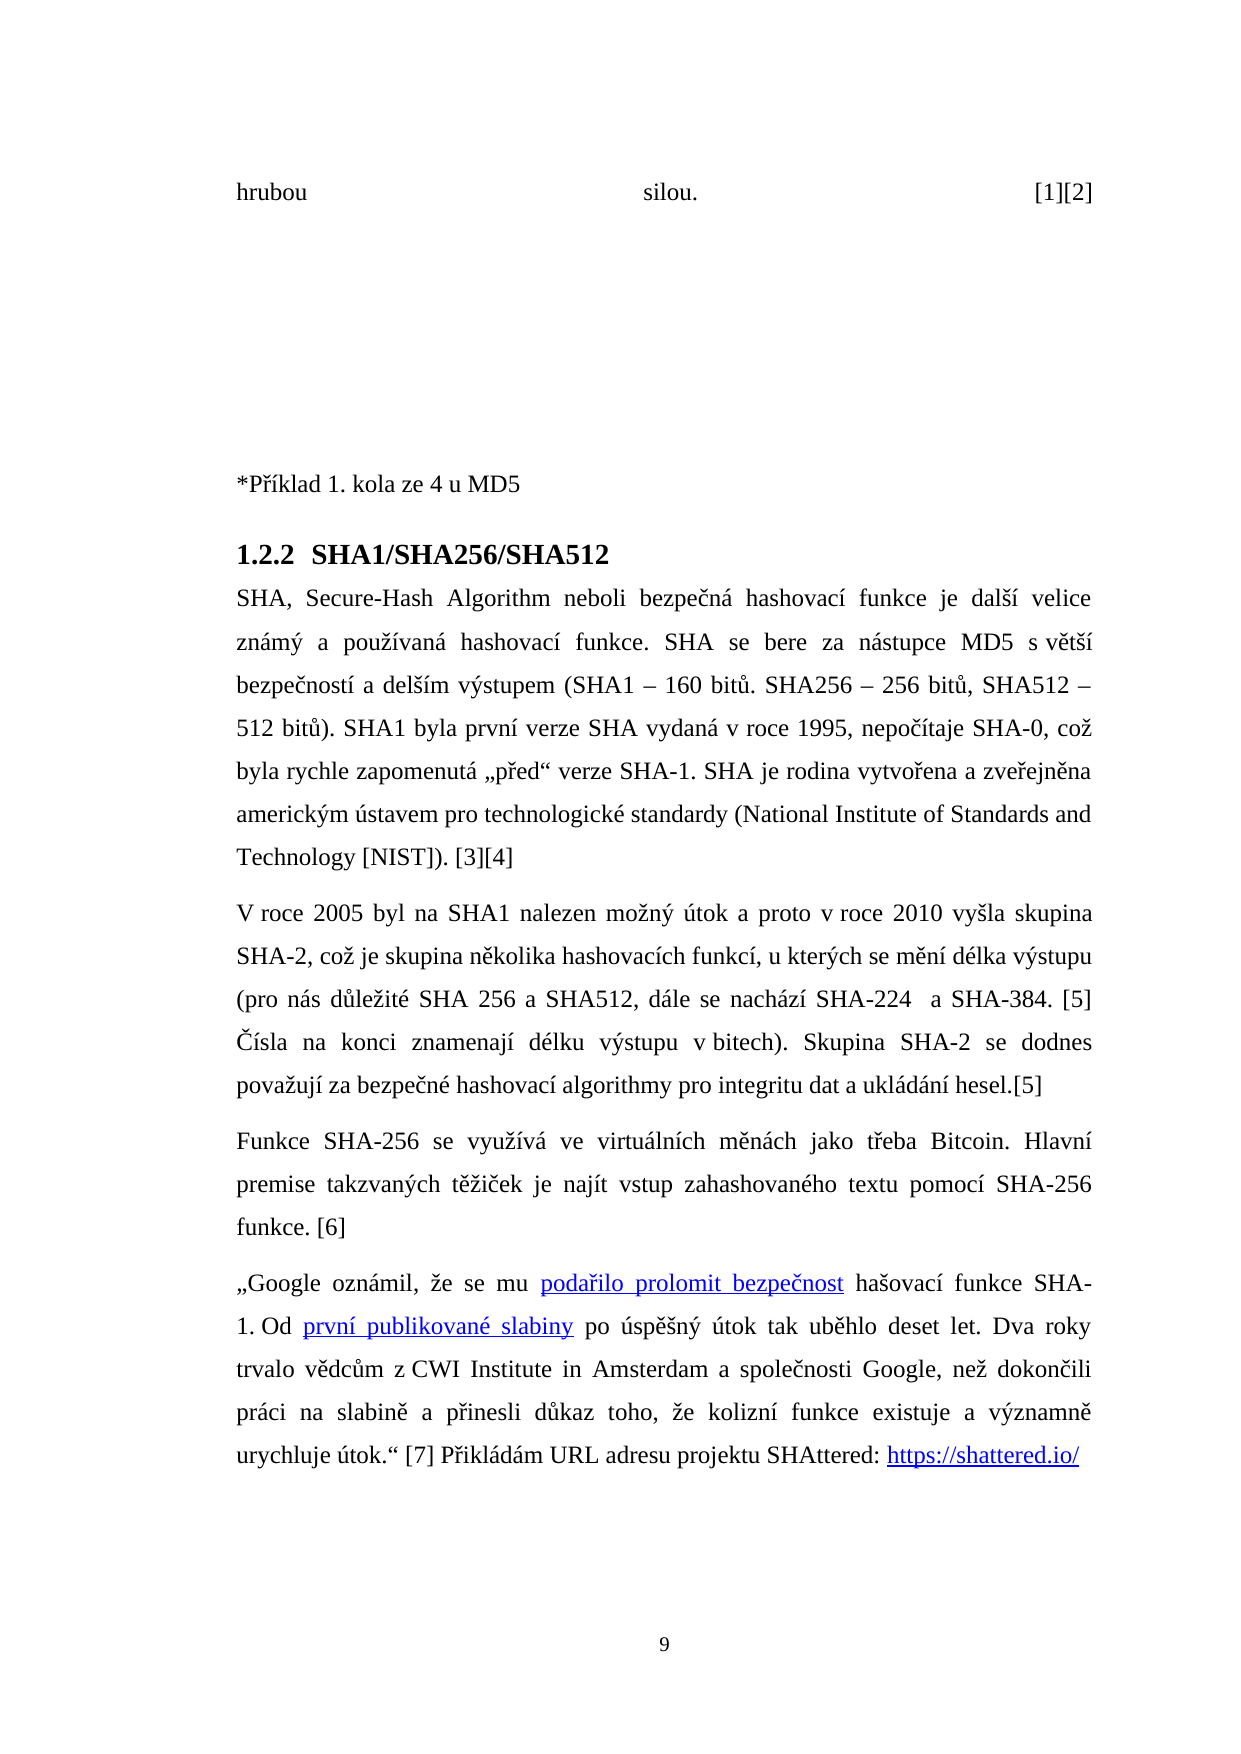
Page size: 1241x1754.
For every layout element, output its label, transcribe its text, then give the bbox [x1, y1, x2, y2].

text V roce 2005 byl na SHA1 nalezen možný útok a proto v roce 2010 vyšla skupina SHA-2, což je skupina několika hashovacích funkcí, u kterých se mění délka výstupu (pro nás důležité SHA 256 a SHA512, dále se nachází SHA-224 a SHA-384. [5] Čísla na konci znamenají délku výstupu v bitech). Skupina SHA-2 se dodnes považují za bezpečné hashovací algorithmy pro integritu dat a ukládání hesel.[5] [236, 898, 1092, 1099]
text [236, 177, 1092, 442]
text Funkce SHA-256 se využívá ve virtuálních měnách jako třeba Bitcoin. Hlavní premise takzvaných těžiček je najít vstup zahashovaného textu pomocí SHA-256 funkce. [6] [236, 1126, 1092, 1241]
text SHA, Secure-Hash Algorithm neboli bezpečná hashovací funkce je další velice známý a používaná hashovací funkce. SHA se bere za nástupce MD5 s větší bezpečností a delším výstupem (SHA1 – 160 bitů. SHA256 – 256 bitů, SHA512 – 512 bitů). SHA1 byla první verze SHA vydaná v roce 1995, nepočítaje SHA-0, což byla rychle zapomenutá „před“ verze SHA-1. SHA je rodina vytvořena a zveřejněna americkým ústavem pro technologické standardy (National Institute of Standards and Technology [NIST]). [3][4] [236, 583, 1092, 871]
text *Příklad 1. kola ze 4 u MD5 [236, 469, 1092, 498]
subtitle SHA1/SHA256/SHA512 [236, 537, 1092, 571]
text „Google oznámil, že se mu podařilo prolomit bezpečnost hašovací funkce SHA-1. Od první publikované slabiny po úspěšný útok tak uběhlo deset let. Dva roky trvalo vědcům z CWI Institute in Amsterdam a společnosti Google, než dokončili práci na slabině a přinesli důkaz toho, že kolizní funkce existuje a významně urychluje útok.“ [7] Přikládám URL adresu projektu SHAttered: https://shattered.io/ [236, 1268, 1092, 1469]
